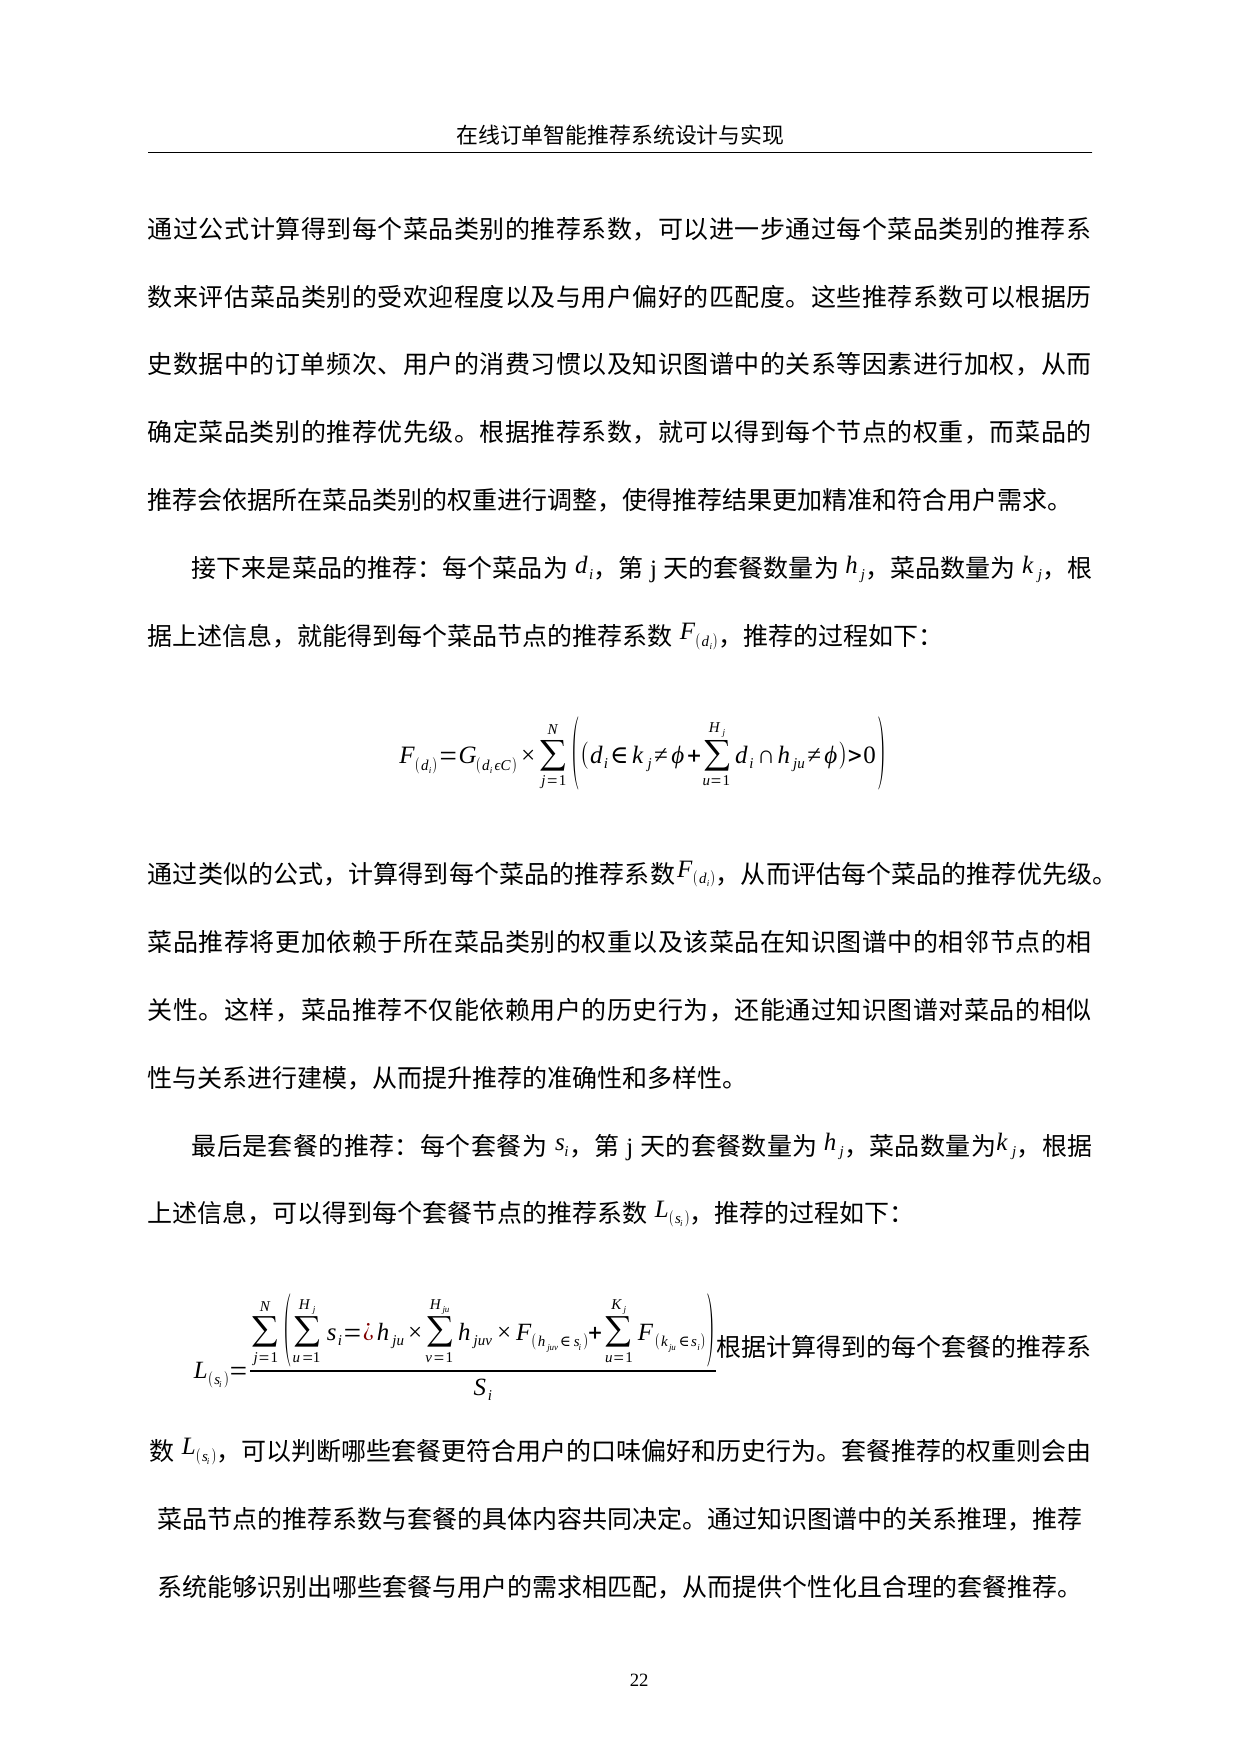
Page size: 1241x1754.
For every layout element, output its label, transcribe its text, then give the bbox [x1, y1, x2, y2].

text 最后是套餐的推荐：每个套餐为 ，第 j 天的套餐数量为 ，菜品数量为，根据上述信息，可以得到每个套餐节点的推荐系数 ，推荐的过程如下： [148, 1110, 1092, 1246]
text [148, 193, 1092, 533]
text 根据计算得到的每个套餐的推荐系数 ，可以判断哪些套餐更符合用户的口味偏好和历史行为。套餐推荐的权重则会由菜品节点的推荐系数与套餐的具体内容共同决定。通过知识图谱中的关系推理，推荐系统能够识别出哪些套餐与用户的需求相匹配，从而提供个性化且合理的套餐推荐。 [148, 1280, 1092, 1619]
text 接下来是菜品的推荐：每个菜品为 ，第 j 天的套餐数量为 ，菜品数量为 ，根据上述信息，就能得到每个菜品节点的推荐系数 ，推荐的过程如下： [148, 533, 1092, 669]
text 通过类似的公式，计算得到每个菜品的推荐系数，从而评估每个菜品的推荐优先级。菜品推荐将更加依赖于所在菜品类别的权重以及该菜品在知识图谱中的相邻节点的相关性。这样，菜品推荐不仅能依赖用户的历史行为，还能通过知识图谱对菜品的相似性与关系进行建模，从而提升推荐的准确性和多样性。 [148, 804, 1092, 1110]
